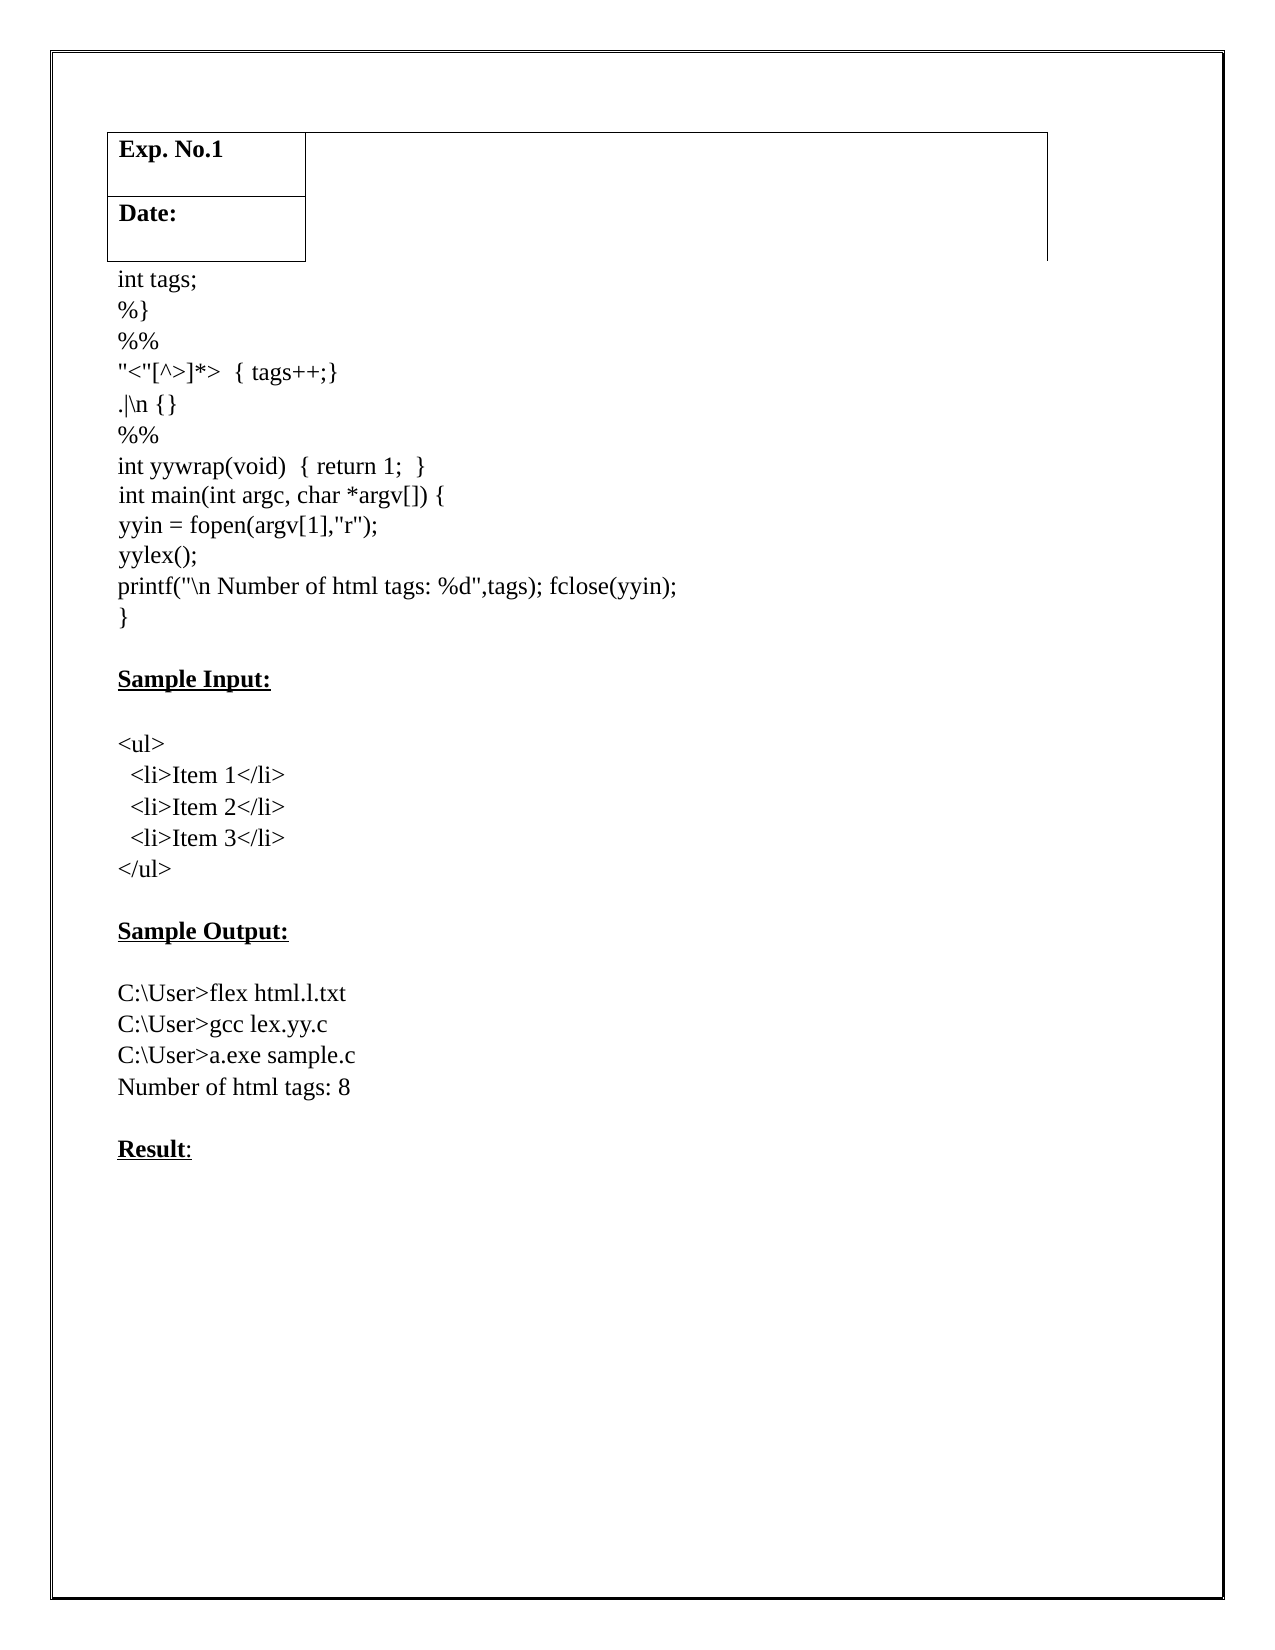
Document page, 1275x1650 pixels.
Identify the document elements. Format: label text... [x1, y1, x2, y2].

text C:\User>flex html.l.txt [117, 978, 1199, 1007]
text <li>Item 1</li> [117, 760, 1199, 789]
text <li>Item 2</li> [117, 792, 1199, 820]
text <ul> [117, 729, 1199, 758]
text </ul> [117, 854, 1199, 883]
text %} [117, 295, 1199, 324]
text <li>Item 3</li> [117, 823, 1199, 851]
text int yywrap(void) { return 1; } int main(int argc, char *argv[]) { yyin = fopen(argv[1],"r"); yylex(); [117, 451, 447, 568]
text C:\User>gcc lex.yy.c [117, 1009, 1199, 1038]
text .|\n {} [117, 389, 1199, 417]
text Sample Output: [117, 916, 1199, 945]
text Number of html tags: 8 [117, 1072, 1199, 1100]
text %% [117, 420, 1199, 448]
text "<"[^>]*> { tags++;} [117, 357, 1199, 386]
text int tags; [117, 264, 1199, 293]
text Result: [117, 1134, 1199, 1162]
text } [117, 602, 1199, 631]
text %% [117, 326, 1199, 355]
text Sample Input: [117, 664, 1199, 693]
text printf("\n Number of html tags: %d",tags); fclose(yyin); [117, 571, 678, 599]
text C:\User>a.exe sample.c [117, 1040, 1199, 1069]
